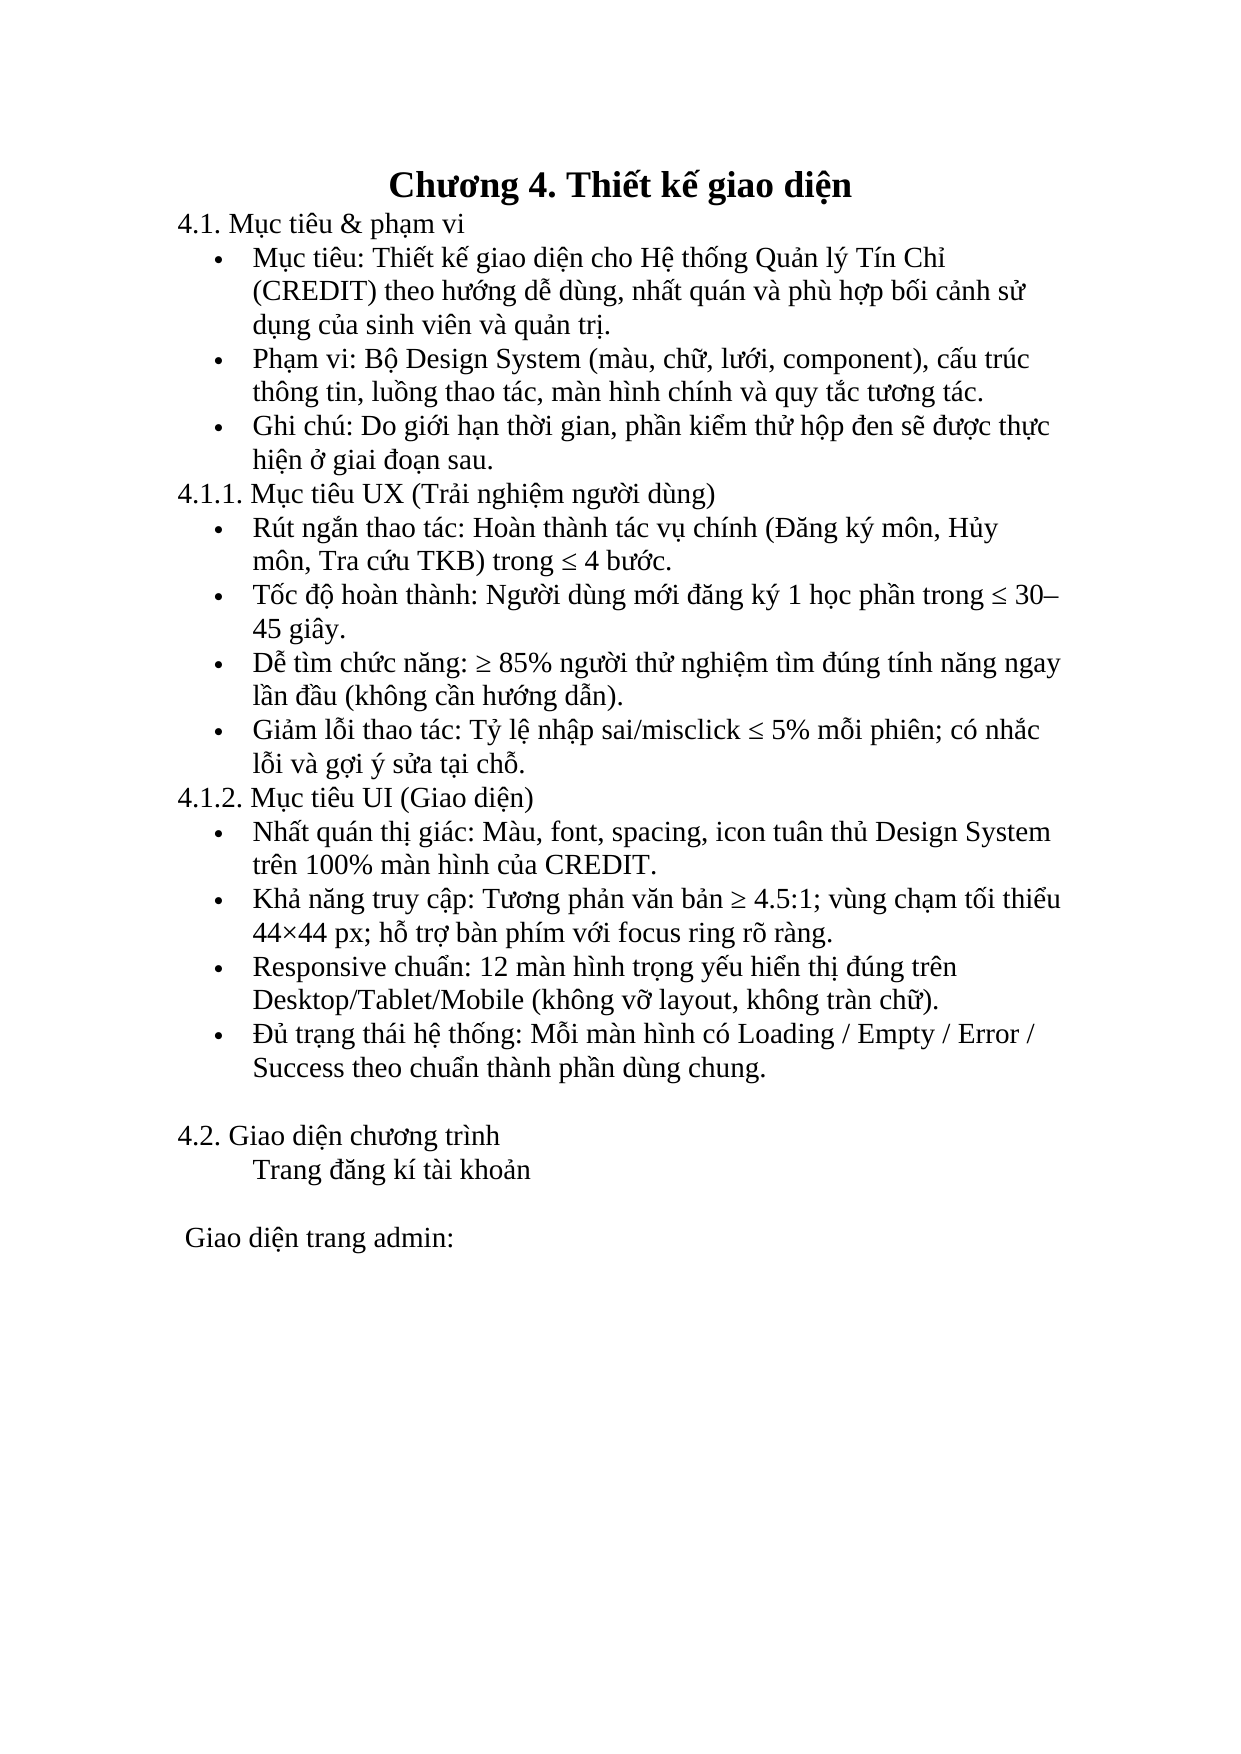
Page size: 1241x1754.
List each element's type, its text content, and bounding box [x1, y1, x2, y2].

text Giao diện trang admin: [177, 1220, 1063, 1253]
list Đủ trạng thái hệ thống: Mỗi màn hình có Loading / Empty / Error / Success theo chuẩn thành phần dùng chung. [215, 1016, 1063, 1083]
text 4.2. Giao diện chương trình [177, 1118, 1063, 1151]
text Chương 4. Thiết kế giao diện [177, 162, 1063, 206]
list Rút ngắn thao tác: Hoàn thành tác vụ chính (Đăng ký môn, Hủy môn, Tra cứu TKB) trong ≤ 4 bước. [215, 510, 1063, 577]
list Nhất quán thị giác: Màu, font, spacing, icon tuân thủ Design System trên 100% màn hình của CREDIT. [215, 814, 1063, 881]
list Ghi chú: Do giới hạn thời gian, phần kiểm thử hộp đen sẽ được thực hiện ở giai đoạn sau. [215, 408, 1063, 476]
text Trang đăng kí tài khoản [177, 1152, 1063, 1185]
list Khả năng truy cập: Tương phản văn bản ≥ 4.5:1; vùng chạm tối thiểu 44×44 px; hỗ trợ bàn phím với focus ring rõ ràng. [215, 881, 1063, 948]
list Giảm lỗi thao tác: Tỷ lệ nhập sai/misclick ≤ 5% mỗi phiên; có nhắc lỗi và gợi ý sửa tại chỗ. [215, 712, 1063, 779]
list Tốc độ hoàn thành: Người dùng mới đăng ký 1 học phần trong ≤ 30–45 giây. [215, 577, 1063, 644]
text 4.1.1. Mục tiêu UX (Trải nghiệm người dùng) [177, 476, 1063, 509]
list Phạm vi: Bộ Design System (màu, chữ, lưới, component), cấu trúc thông tin, luồng thao tác, màn hình chính và quy tắc tương tác. [215, 341, 1063, 408]
list Responsive chuẩn: 12 màn hình trọng yếu hiển thị đúng trên Desktop/Tablet/Mobile (không vỡ layout, không tràn chữ). [215, 949, 1063, 1016]
text 4.1. Mục tiêu & phạm vi [177, 206, 1063, 239]
list Mục tiêu: Thiết kế giao diện cho Hệ thống Quản lý Tín Chỉ (CREDIT) theo hướng dễ dùng, nhất quán và phù hợp bối cảnh sử dụng của sinh viên và quản trị. [215, 240, 1063, 341]
list Dễ tìm chức năng: ≥ 85% người thử nghiệm tìm đúng tính năng ngay lần đầu (không cần hướng dẫn). [215, 645, 1063, 712]
text 4.1.2. Mục tiêu UI (Giao diện) [177, 780, 1063, 813]
